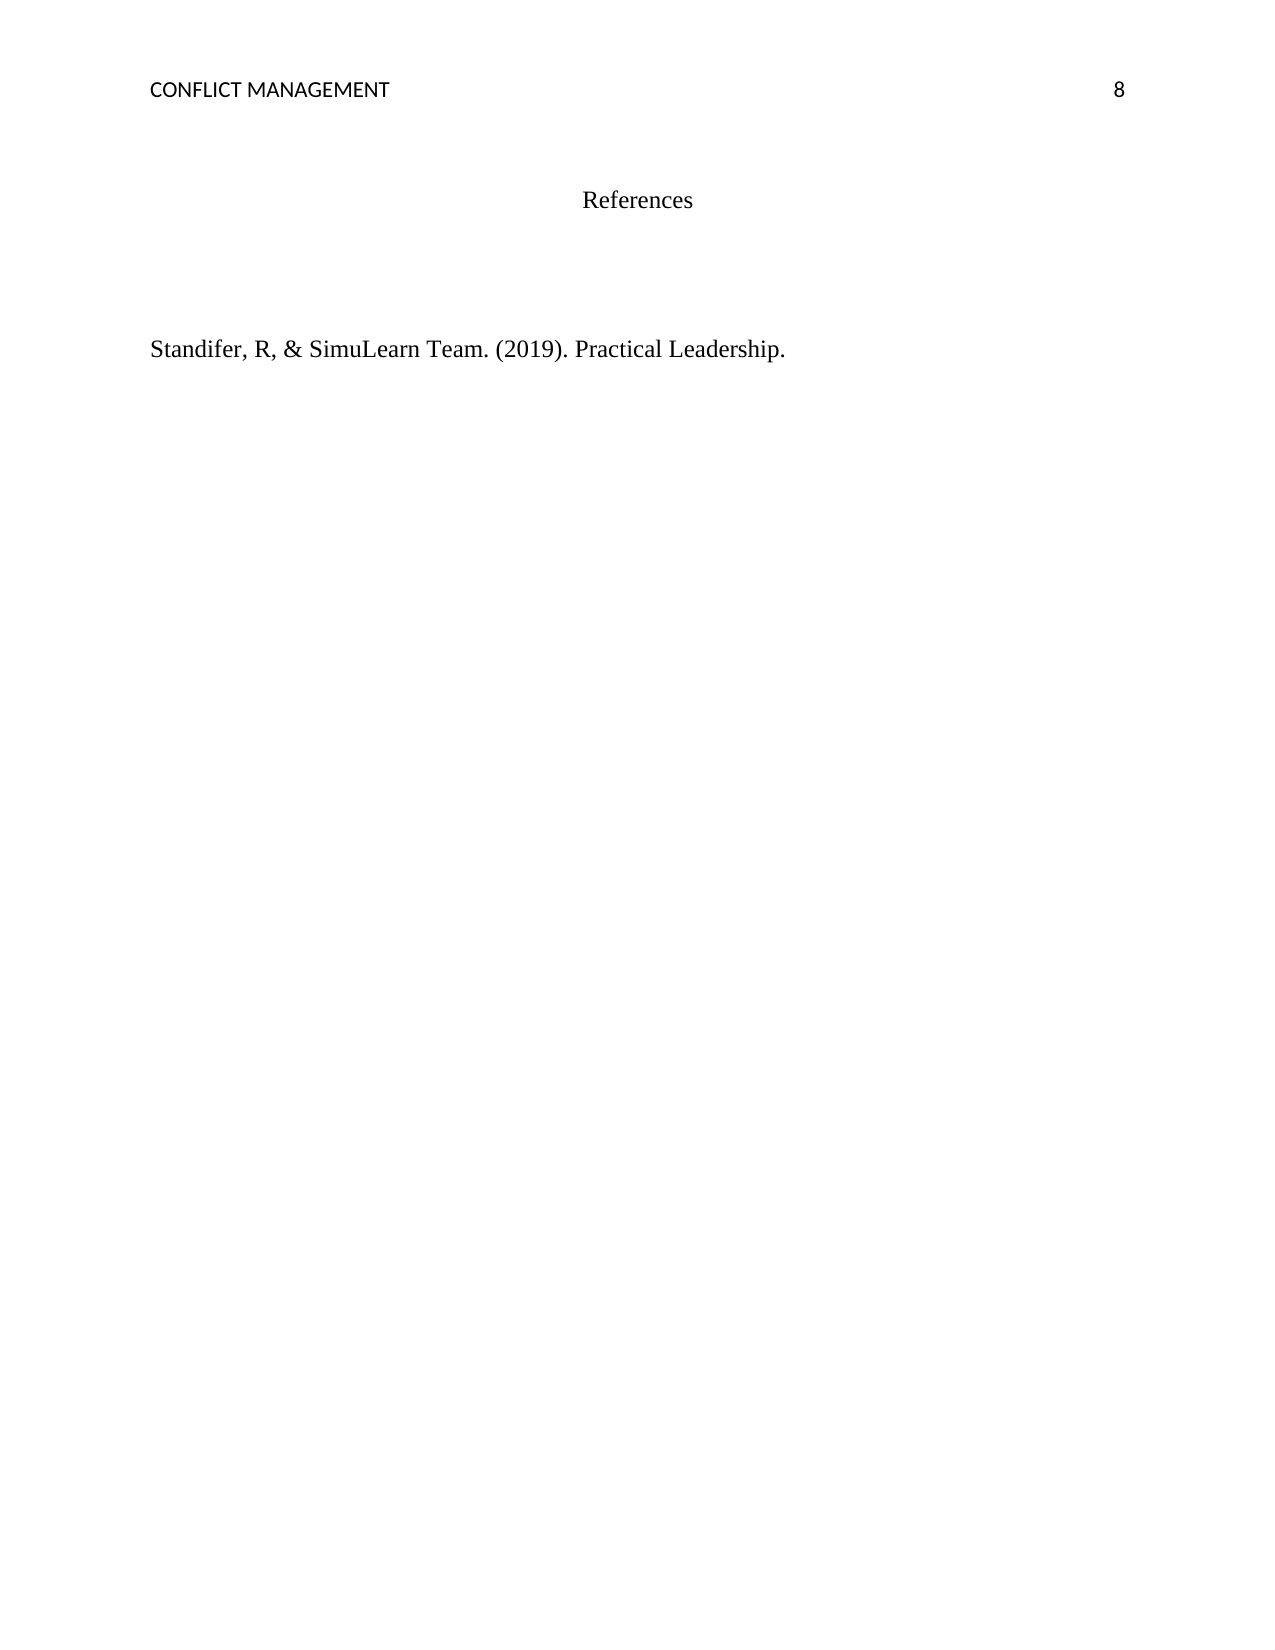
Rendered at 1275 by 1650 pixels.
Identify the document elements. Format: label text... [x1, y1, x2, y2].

text References [150, 185, 1125, 214]
text Standifer, R, & SimuLearn Team. (2019). Practical Leadership. [150, 334, 1125, 362]
